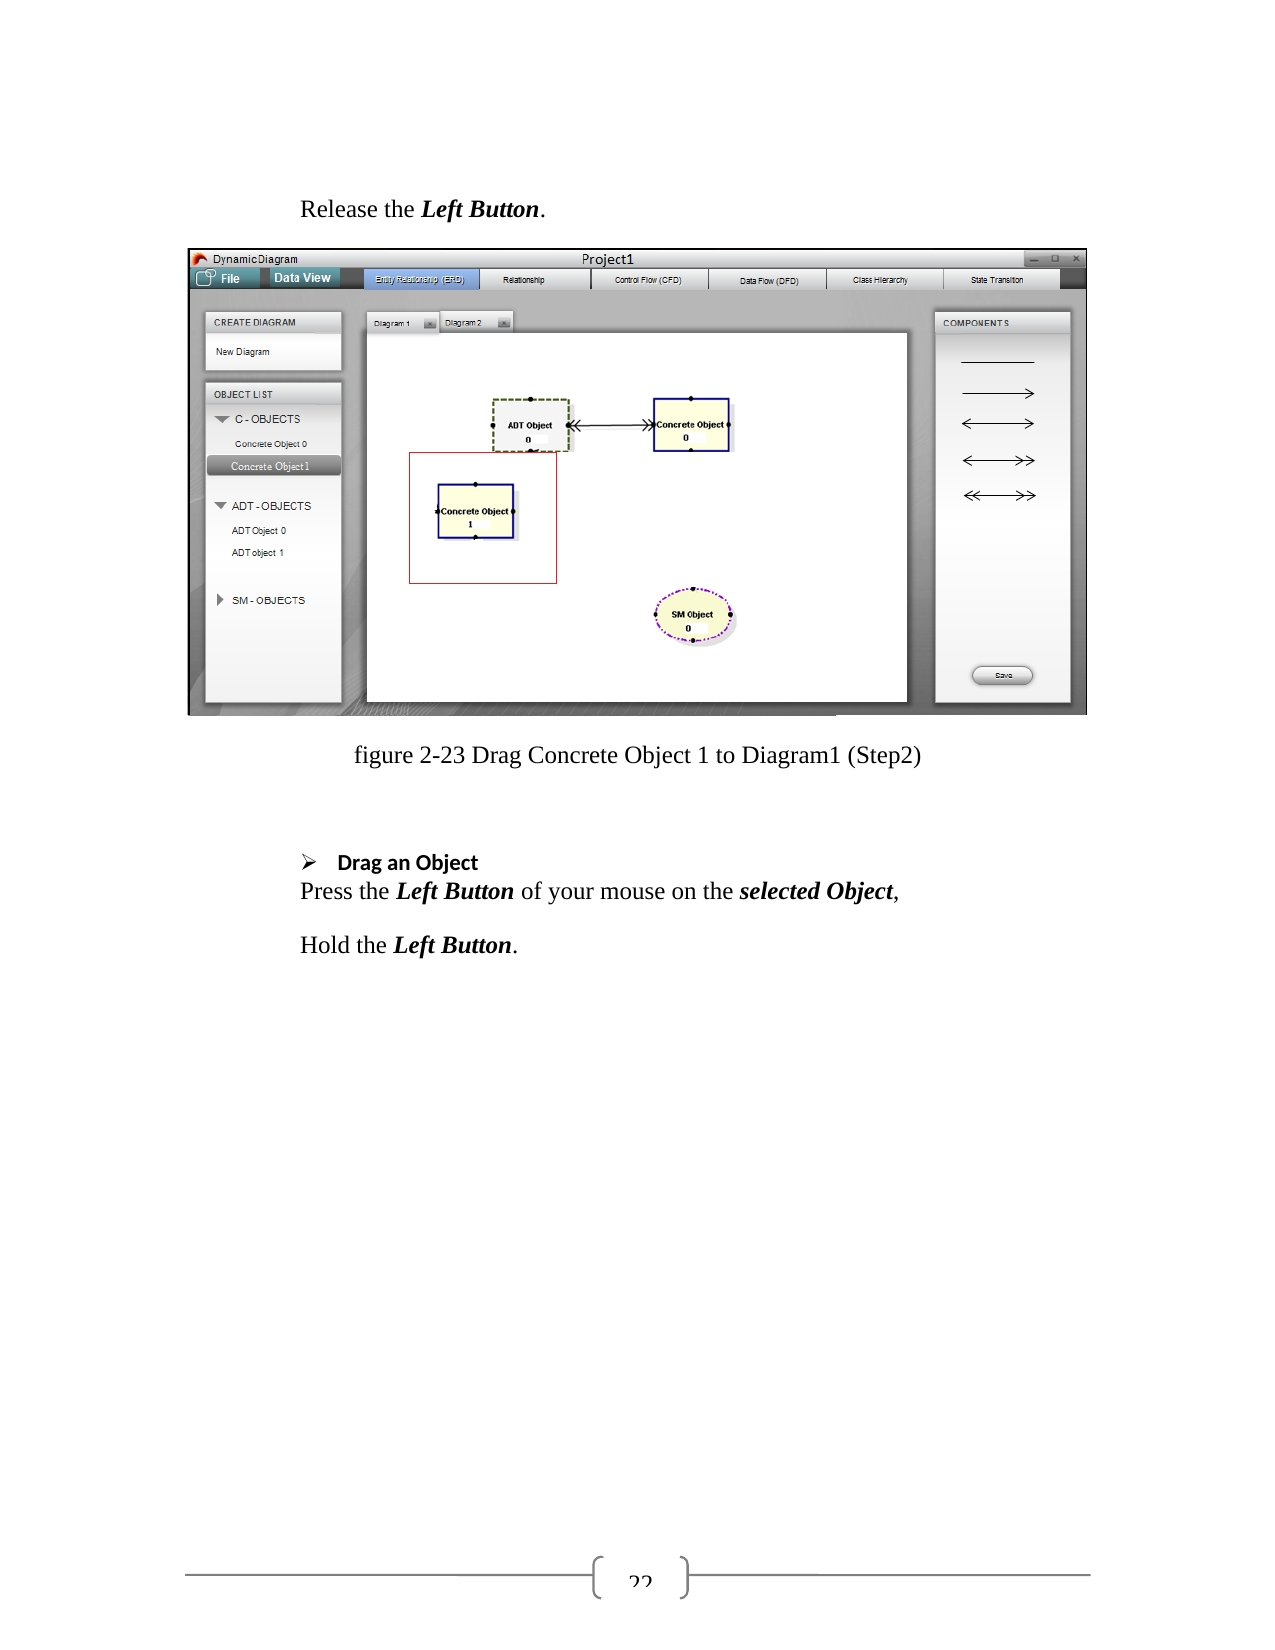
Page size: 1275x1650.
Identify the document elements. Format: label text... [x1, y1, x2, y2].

text Press the Left Button of your mouse on the selected Object, [300, 876, 1087, 905]
text figure 2-23 Drag Concrete Object 1 to Diagram1 (Step2) [187, 741, 1087, 769]
text Hold the Left Button. [300, 930, 1087, 959]
subtitle Drag an Object [300, 848, 1087, 876]
picture [187, 248, 1088, 716]
text Release the Left Button. [300, 194, 1087, 223]
